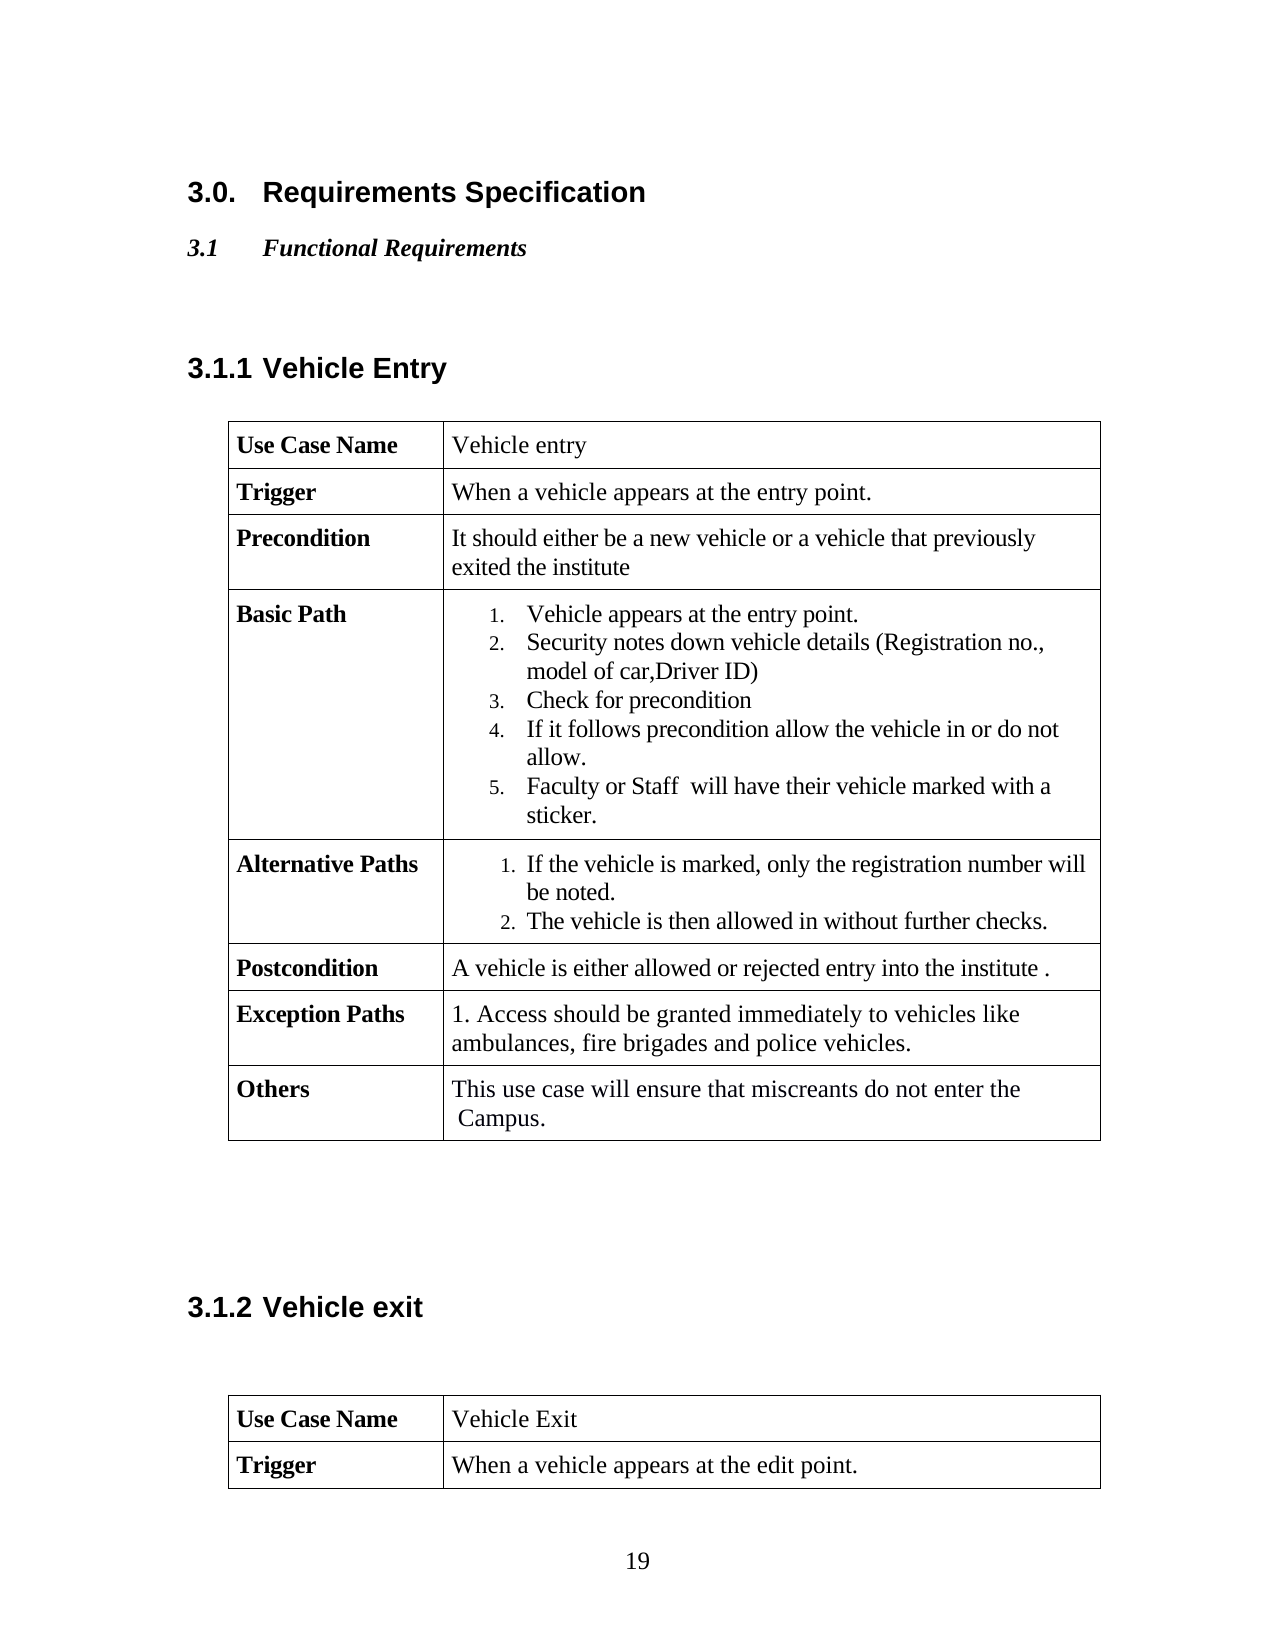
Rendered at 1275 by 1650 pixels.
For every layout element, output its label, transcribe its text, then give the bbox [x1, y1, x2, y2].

table_cell Trigger [229, 469, 443, 514]
table_cell Exception Paths [229, 991, 443, 1065]
table_cell Others [229, 1066, 443, 1140]
table_cell Precondition [229, 515, 443, 589]
table_cell 1. Access should be granted immediately to vehicles like ambulances, fire brigades and police vehicles. [444, 991, 1100, 1065]
table_cell It should either be a new vehicle or a vehicle that previously exited the institute [444, 515, 1100, 589]
table_cell Alternative Paths [229, 840, 443, 943]
table_cell Postcondition [229, 944, 443, 990]
table_header Vehicle entry [444, 422, 1100, 468]
table_header Vehicle Exit [444, 1396, 1100, 1441]
table_header Use Case Name [229, 1396, 443, 1441]
table_cell Vehicle appears at the entry point. Security notes down vehicle details (Registration no., model of car,Driver ID) Check for precondition If it follows precondition allow the vehicle in or do not allow. Faculty or Staff will have their vehicle marked with a sticker. [444, 590, 1100, 839]
table_cell Trigger [229, 1442, 443, 1487]
subtitle 3.1.1 Vehicle Entry [187, 351, 1087, 384]
table_cell A vehicle is either allowed or rejected entry into the institute . [444, 944, 1100, 990]
subtitle 3.1.2 Vehicle exit [187, 1290, 1087, 1323]
subtitle 3.1 Functional Requirements [187, 233, 1087, 262]
table_cell Basic Path [229, 590, 443, 839]
table_cell When a vehicle appears at the entry point. [444, 469, 1100, 514]
table_cell This use case will ensure that miscreants do not enter the Campus. [444, 1066, 1100, 1140]
table_header Use Case Name [229, 422, 443, 468]
subtitle 3.0. Requirements Specification [187, 175, 1087, 208]
table_cell If the vehicle is marked, only the registration number will be noted. The vehicle is then allowed in without further checks. [444, 840, 1100, 943]
table_cell When a vehicle appears at the edit point. [444, 1442, 1100, 1487]
